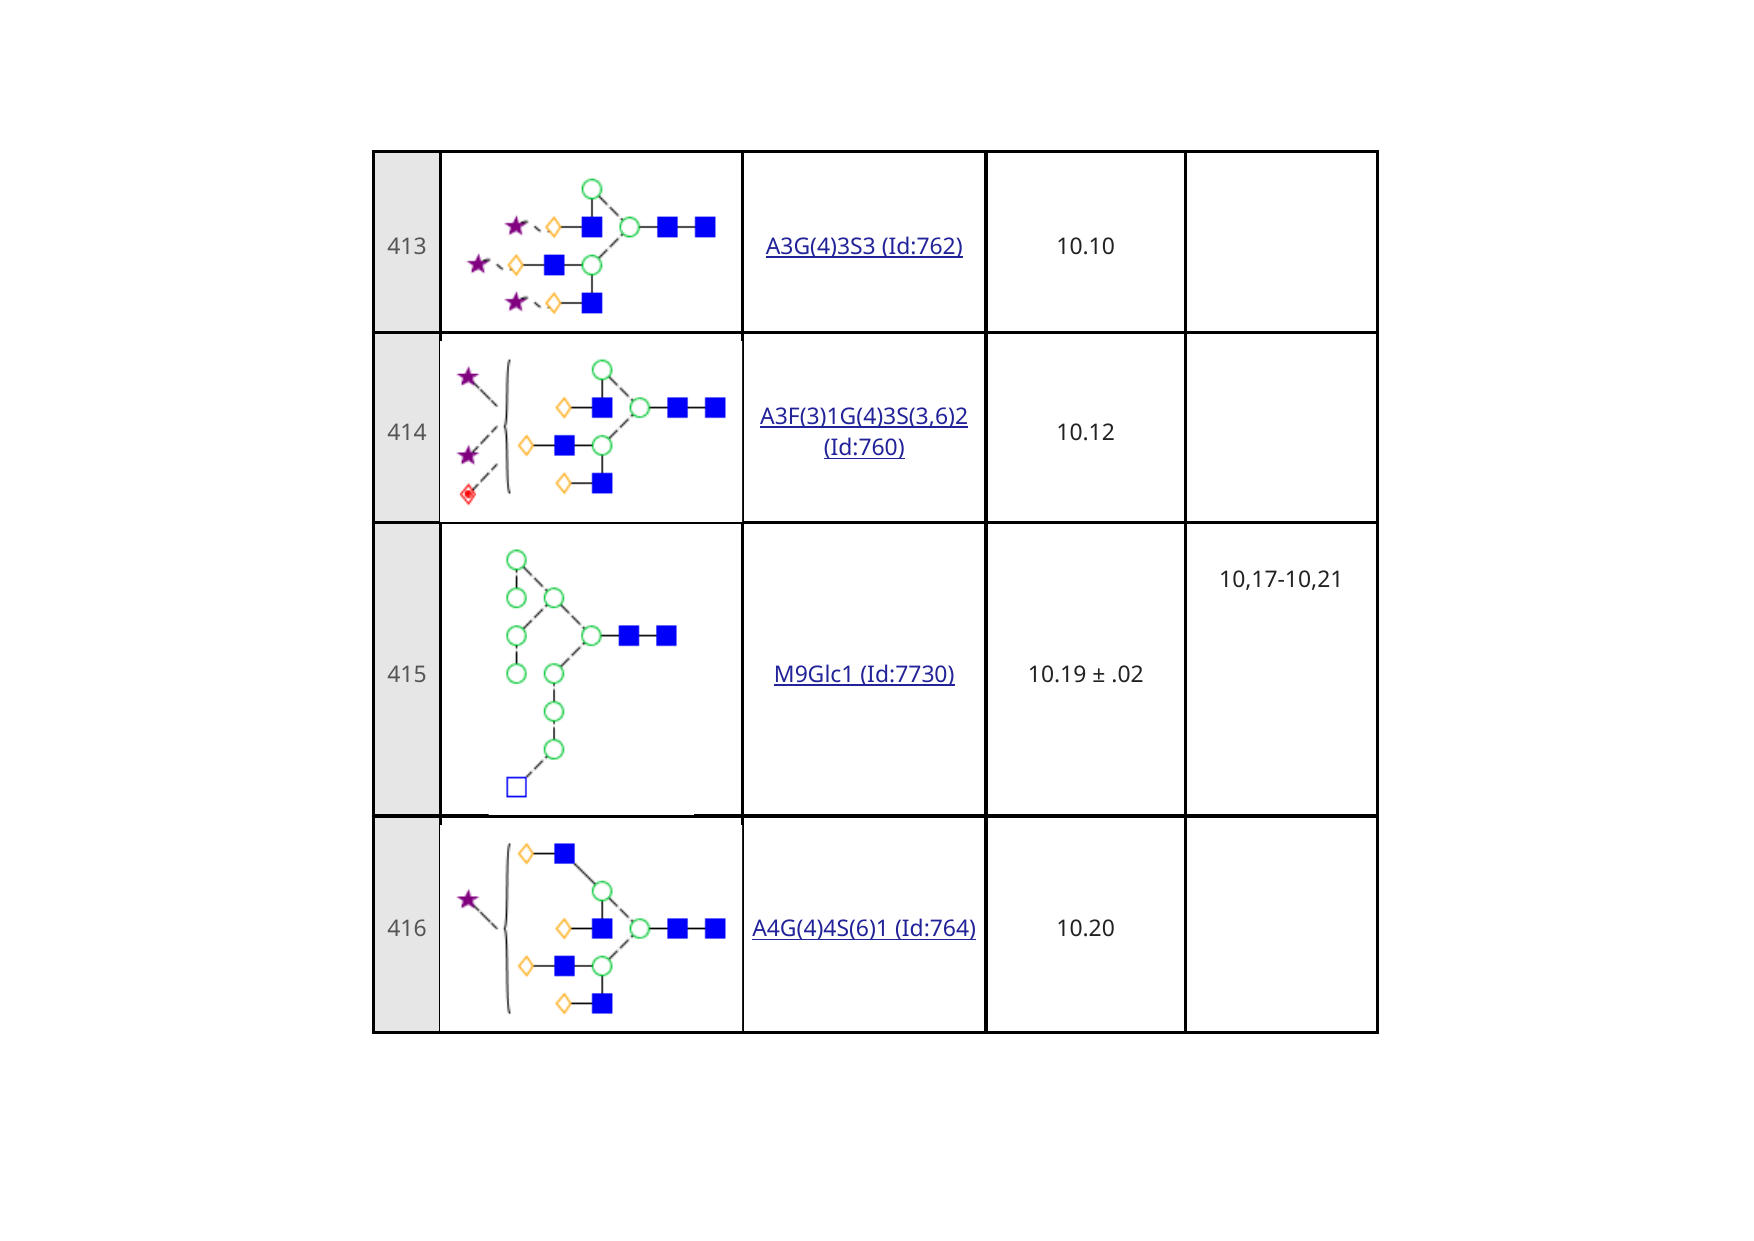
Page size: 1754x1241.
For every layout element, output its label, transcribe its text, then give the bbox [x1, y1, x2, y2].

table_cell 10,17-10,21 [1187, 524, 1376, 814]
table_cell A4G(4)4S(6)1 (Id:764) [744, 818, 984, 1031]
picture [450, 161, 733, 331]
picture [488, 532, 694, 815]
table_cell 415 [375, 524, 439, 814]
table_cell [1187, 334, 1376, 521]
table_cell 10.19 ± .02 [988, 524, 1184, 814]
table_cell 416 [375, 818, 439, 1031]
table_cell [442, 153, 741, 331]
table_cell 413 [375, 153, 439, 331]
picture [440, 341, 743, 522]
table_cell [1187, 818, 1376, 1031]
table_cell 10.20 [988, 818, 1184, 1031]
table_cell [442, 818, 741, 825]
table_cell A3G(4)3S3 (Id:762) [744, 153, 984, 331]
picture [440, 825, 743, 1031]
table_cell 10.10 [988, 153, 1184, 331]
table_cell A3F(3)1G(4)3S(3,6)2 (Id:760) [744, 334, 984, 521]
table_cell [1187, 153, 1376, 331]
table_cell M9Glc1 (Id:7730) [744, 524, 984, 814]
table_cell 414 [375, 334, 439, 521]
table_cell [442, 334, 741, 341]
table_cell [442, 524, 741, 814]
table_cell 10.12 [988, 334, 1184, 521]
